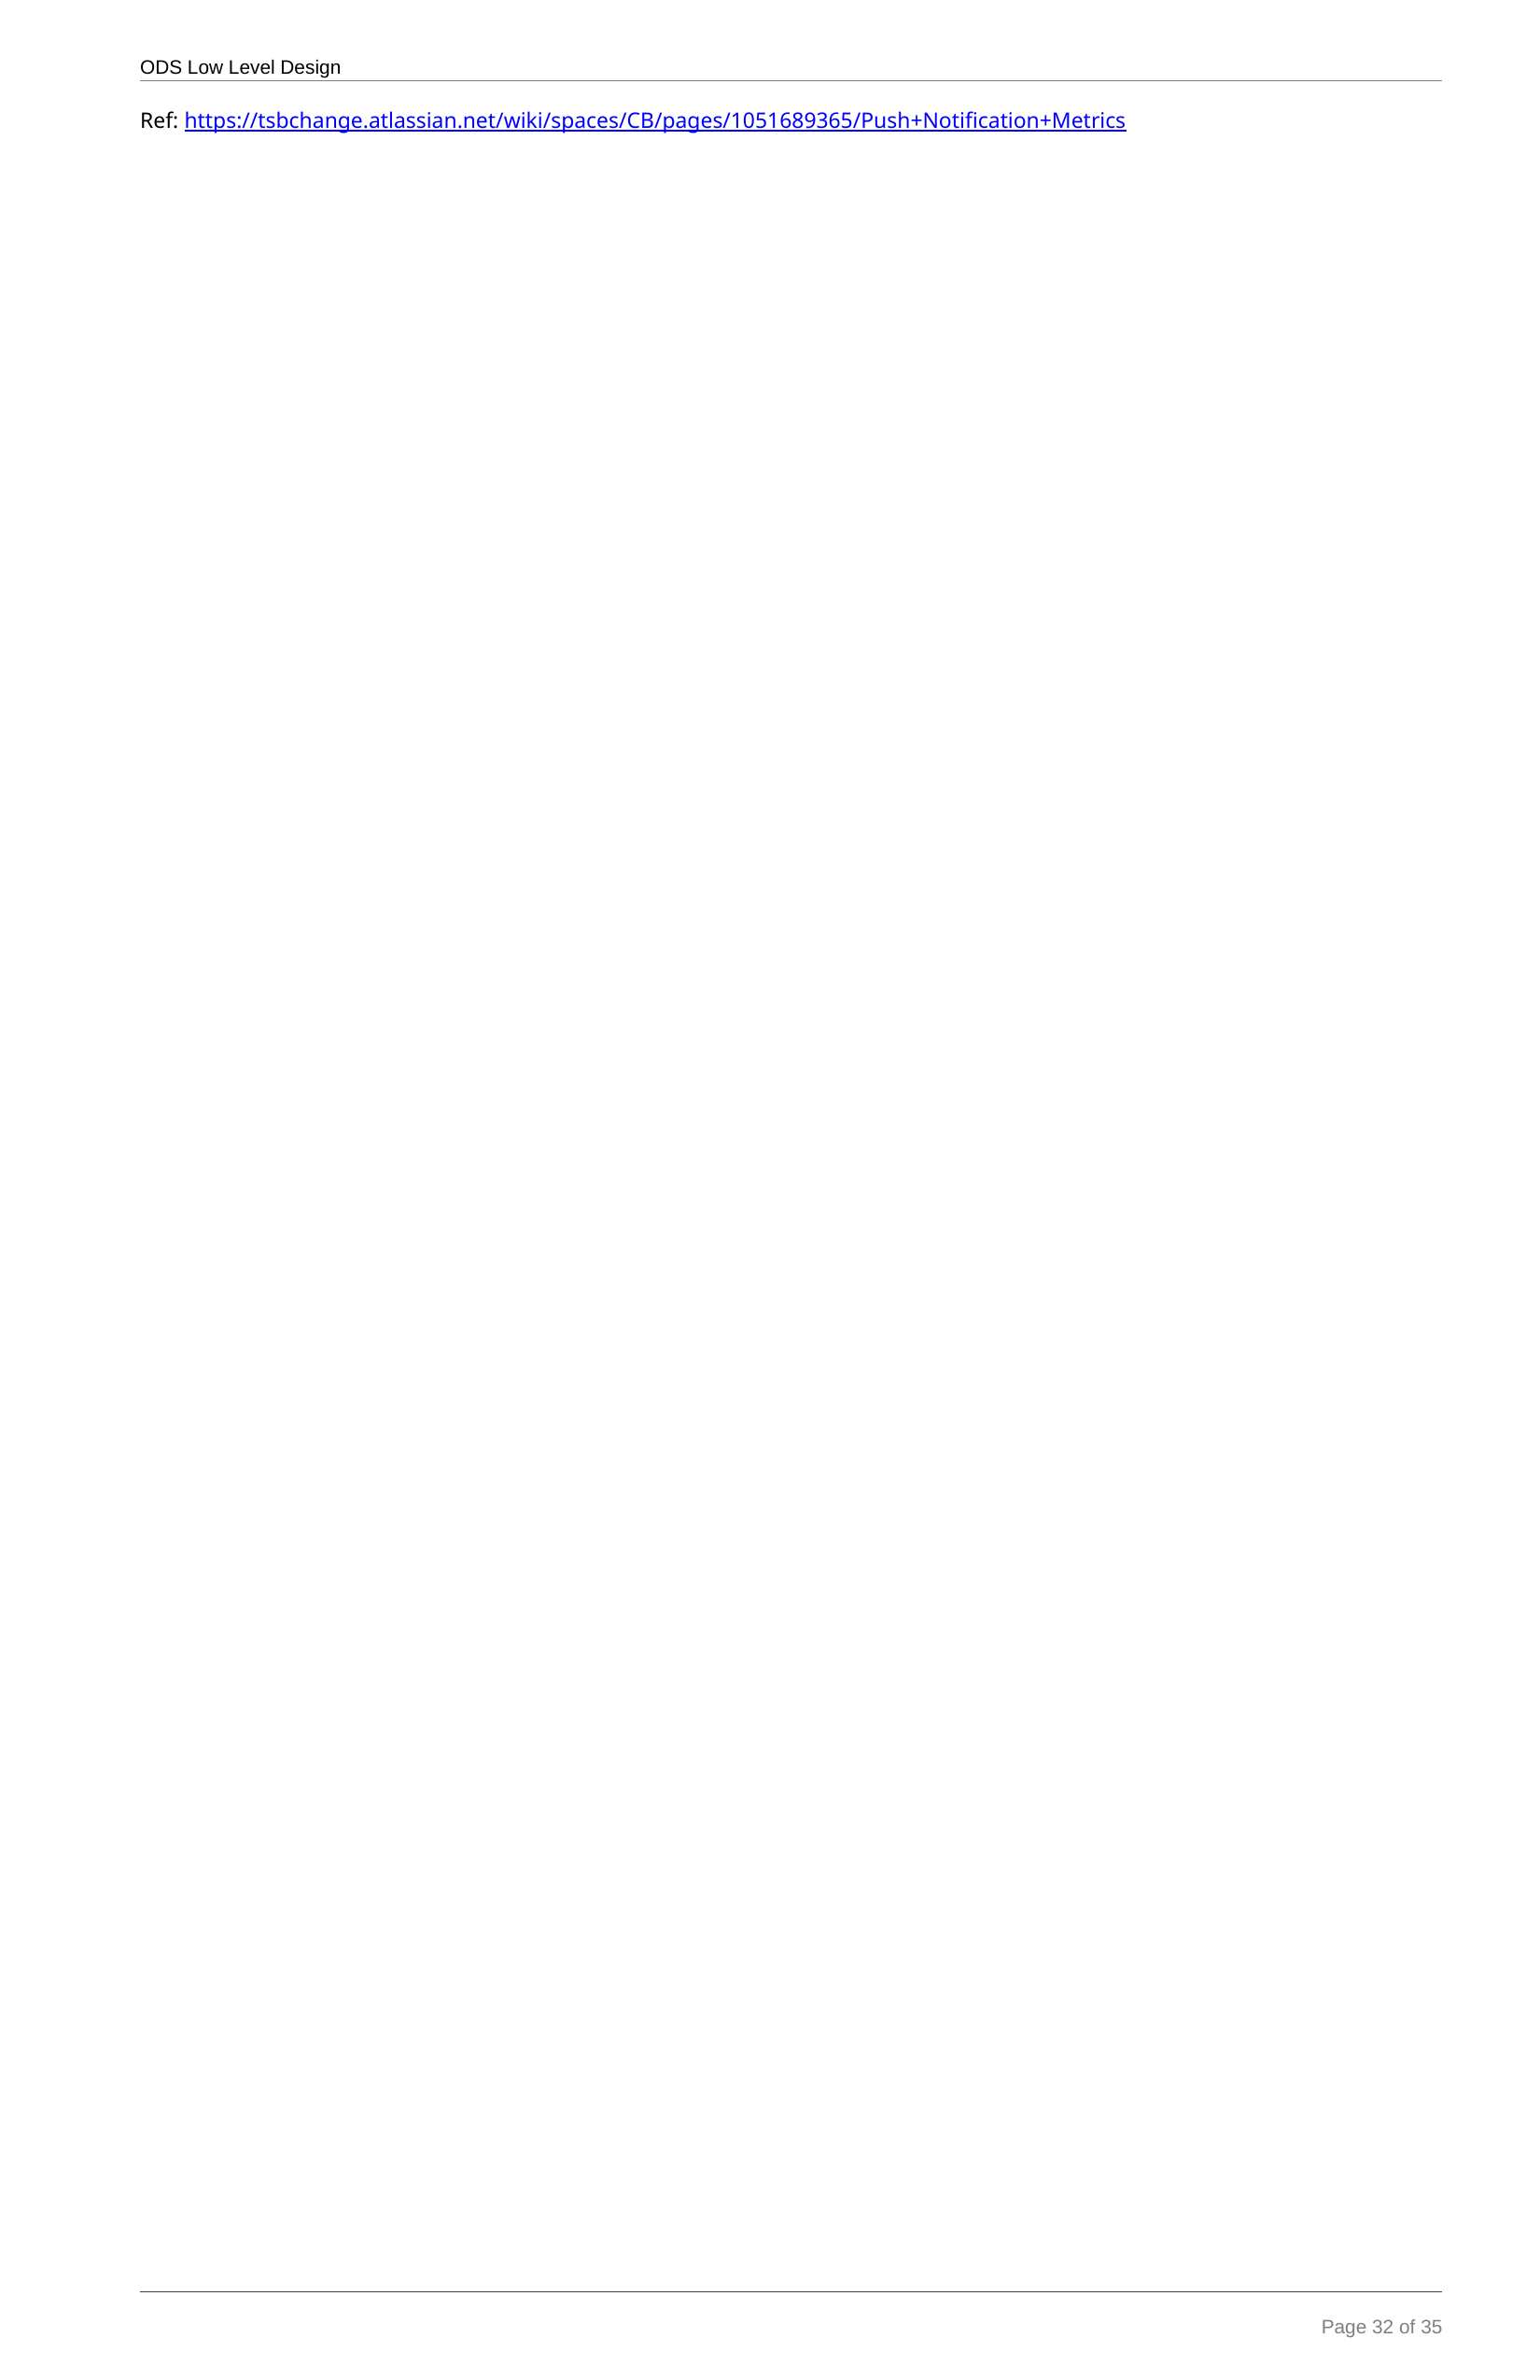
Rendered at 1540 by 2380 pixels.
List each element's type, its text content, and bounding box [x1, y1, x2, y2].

text Ref: https://tsbchange.atlassian.net/wiki/spaces/CB/pages/1051689365/Push+Notification+Metrics [140, 105, 1442, 134]
